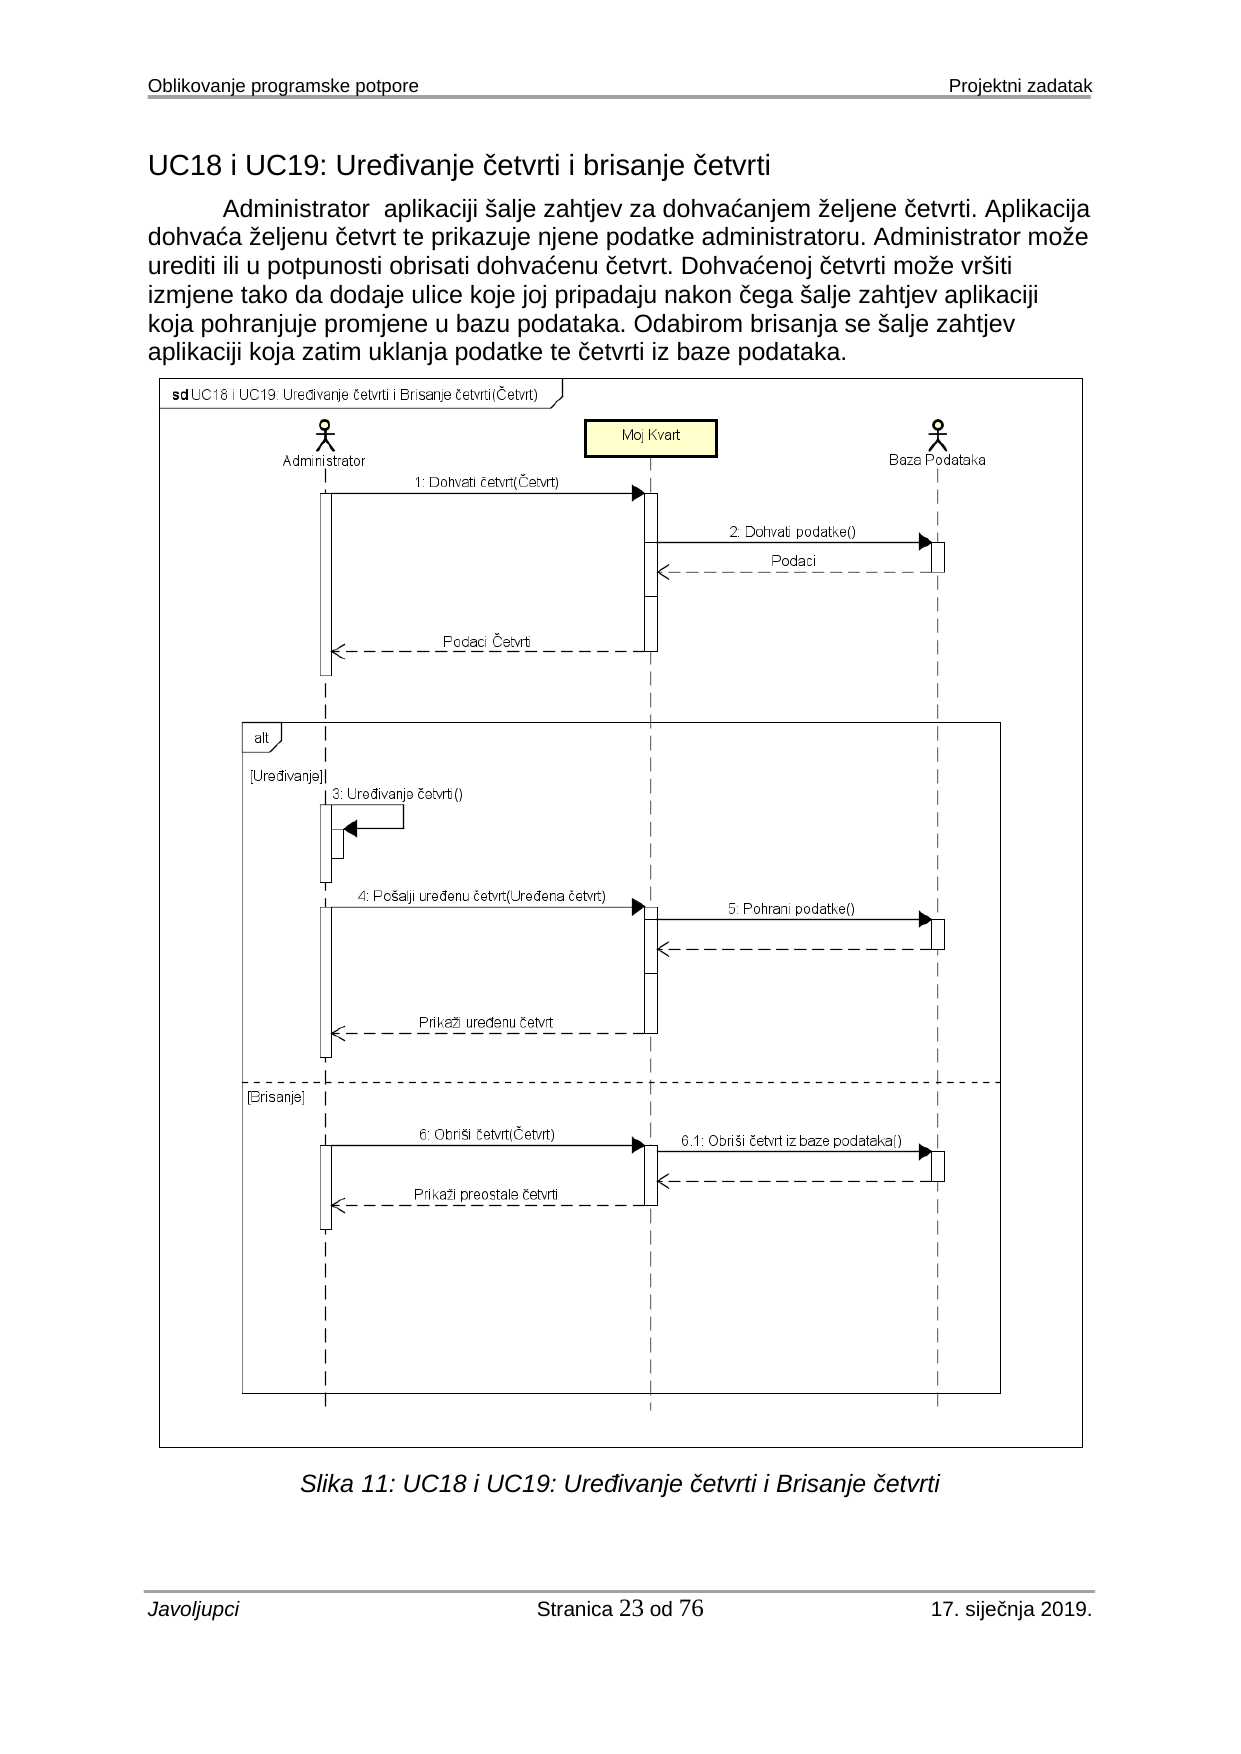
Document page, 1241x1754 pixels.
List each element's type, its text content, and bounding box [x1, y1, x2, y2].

text Slika 11: UC18 i UC19: Uređivanje četvrti i Brisanje četvrti [148, 1469, 1093, 1498]
picture [147, 366, 1094, 1457]
text Administrator aplikaciji šalje zahtjev za dohvaćanjem željene četvrti. Aplikacija dohvaća željenu četvrt te prikazuje njene podatke administratoru. Administrator može urediti ili u potpunosti obrisati dohvaćenu četvrt. Dohvaćenoj četvrti može vršiti izmjene tako da dodaje ulice koje joj pripadaju nakon čega šalje zahtjev aplikaciji koja pohranjuje promjene u bazu podataka. Odabirom brisanja se šalje zahtjev aplikaciji koja zatim uklanja podatke te četvrti iz baze podataka. [148, 194, 1093, 366]
picture [147, 95, 1092, 99]
subtitle UC18 i UC19: Uređivanje četvrti i brisanje četvrti [148, 148, 1093, 181]
